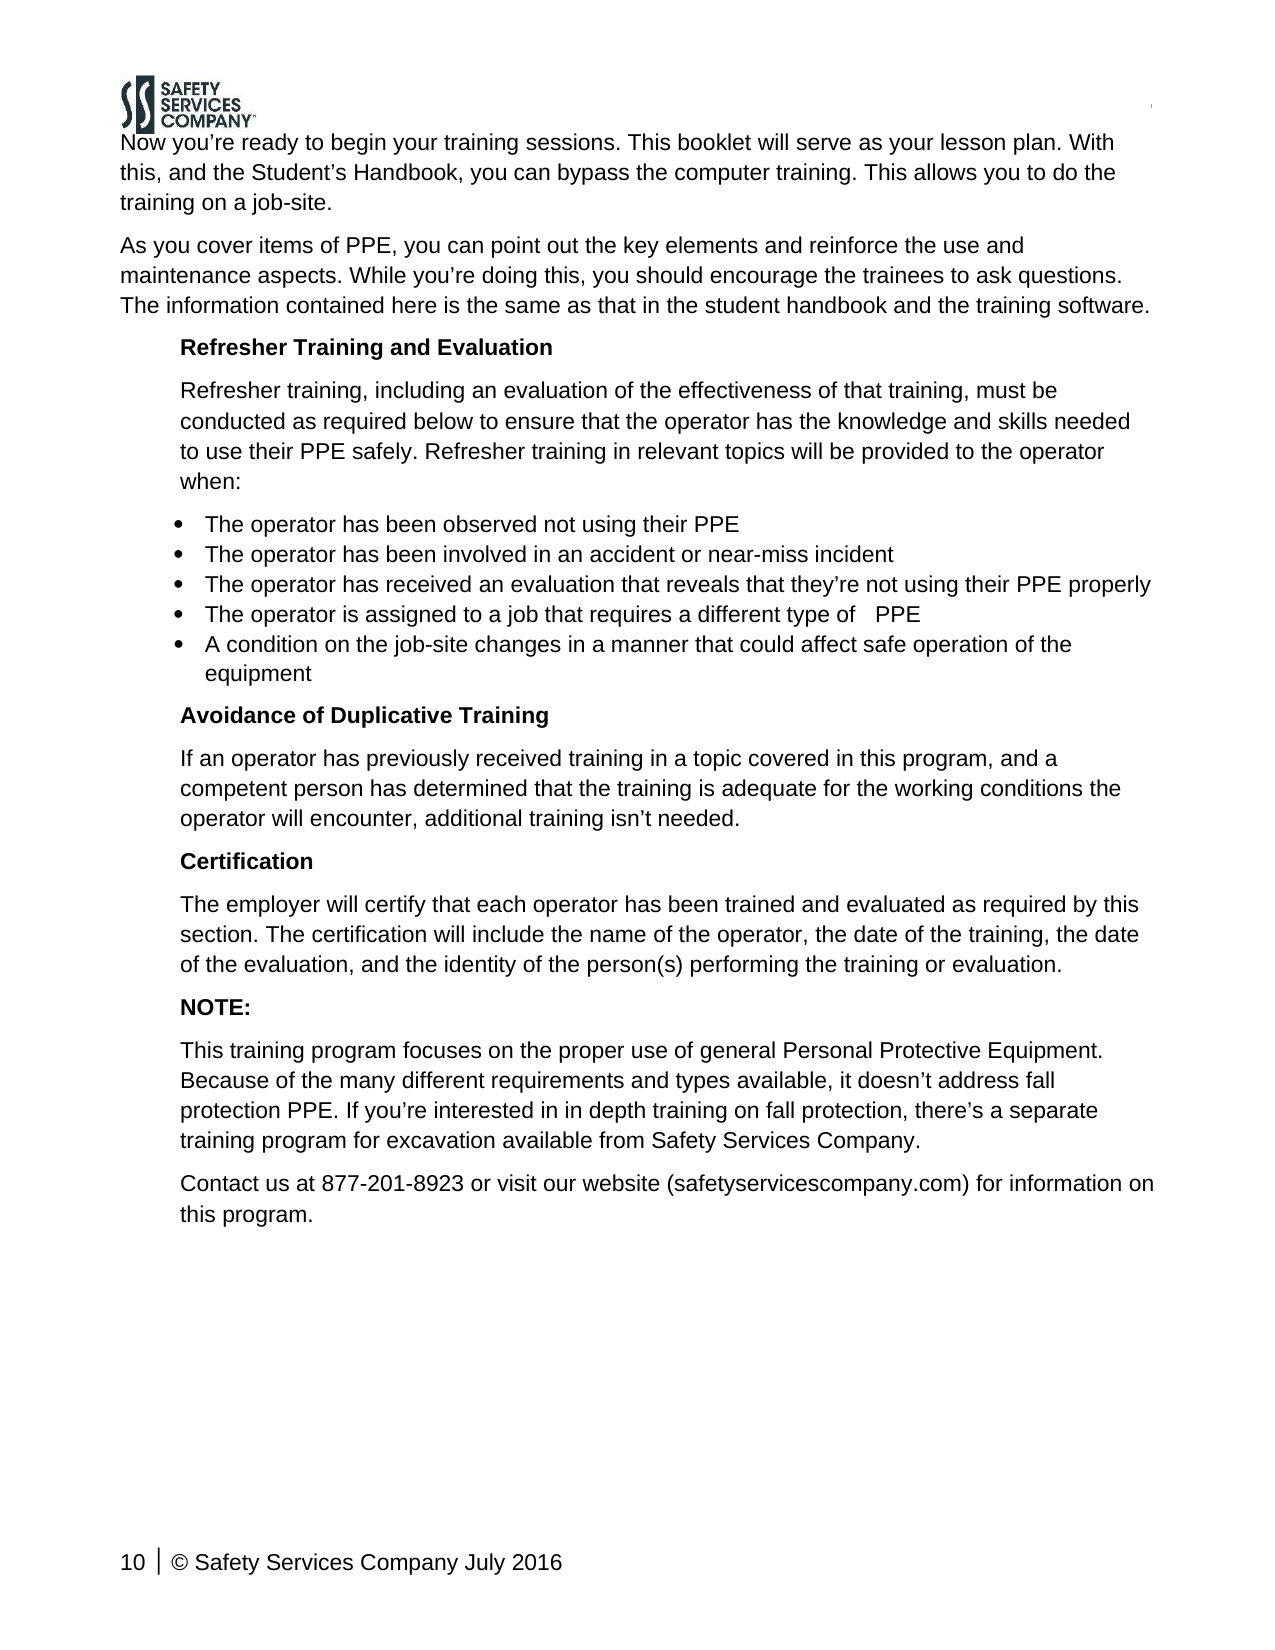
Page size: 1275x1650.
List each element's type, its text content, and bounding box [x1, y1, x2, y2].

text If an operator has previously received training in a topic covered in this program, and a competent person has determined that the training is adequate for the working conditions the operator will encounter, additional training isn’t needed. [180, 745, 1123, 831]
picture [120, 74, 257, 129]
text Now you’re ready to begin your training sessions. This booklet will serve as your lesson plan. With this, and the Student’s Handbook, you can bypass the computer training. This allows you to do the training on a job-site. [120, 129, 1116, 215]
text The employer will certify that each operator has been trained and evaluated as required by this section. The certification will include the name of the operator, the date of the training, the date of the evaluation, and the identity of the person(s) performing the training or evaluation. [180, 891, 1140, 977]
list A condition on the job-site changes in a manner that could affect safe operation of the equipment [174, 631, 1073, 686]
text As you cover items of PPE, you can point out the key elements and reinforce the use and maintenance aspects. While you’re doing this, you should encourage the trainees to ask questions. The information contained here is the same as that in the student handbook and the training software. [120, 232, 1153, 318]
text Contact us at 877-201-8923 or visit our website (safetyservicescompany.com) for information on this program. [180, 1170, 1157, 1227]
text Refresher training, including an evaluation of the effectiveness of that training, must be conducted as required below to ensure that the operator has the knowledge and skills needed to use their PPE safely. Refresher training in relevant topics will be provided to the operator when: [180, 377, 1132, 494]
text This training program focuses on the proper use of general Personal Protective Equipment. Because of the many different requirements and types available, it doesn’t address fall protection PPE. If you’re interested in in depth training on fall protection, there’s a separate training program for excavation available from Safety Services Company. [180, 1037, 1106, 1154]
text NOTE: [180, 994, 1219, 1020]
list The operator has been observed not using their PPE [174, 511, 1219, 537]
text Avoidance of Duplicative Training [180, 702, 1219, 728]
list The operator is assigned to a job that requires a different type of PPE [174, 601, 1219, 627]
text Refresher Training and Evaluation [180, 334, 1219, 361]
text Certification [180, 848, 1219, 874]
list The operator has received an evaluation that reveals that they’re not using their PPE properly [174, 571, 1219, 597]
list The operator has been involved in an accident or near-miss incident [174, 541, 1219, 567]
